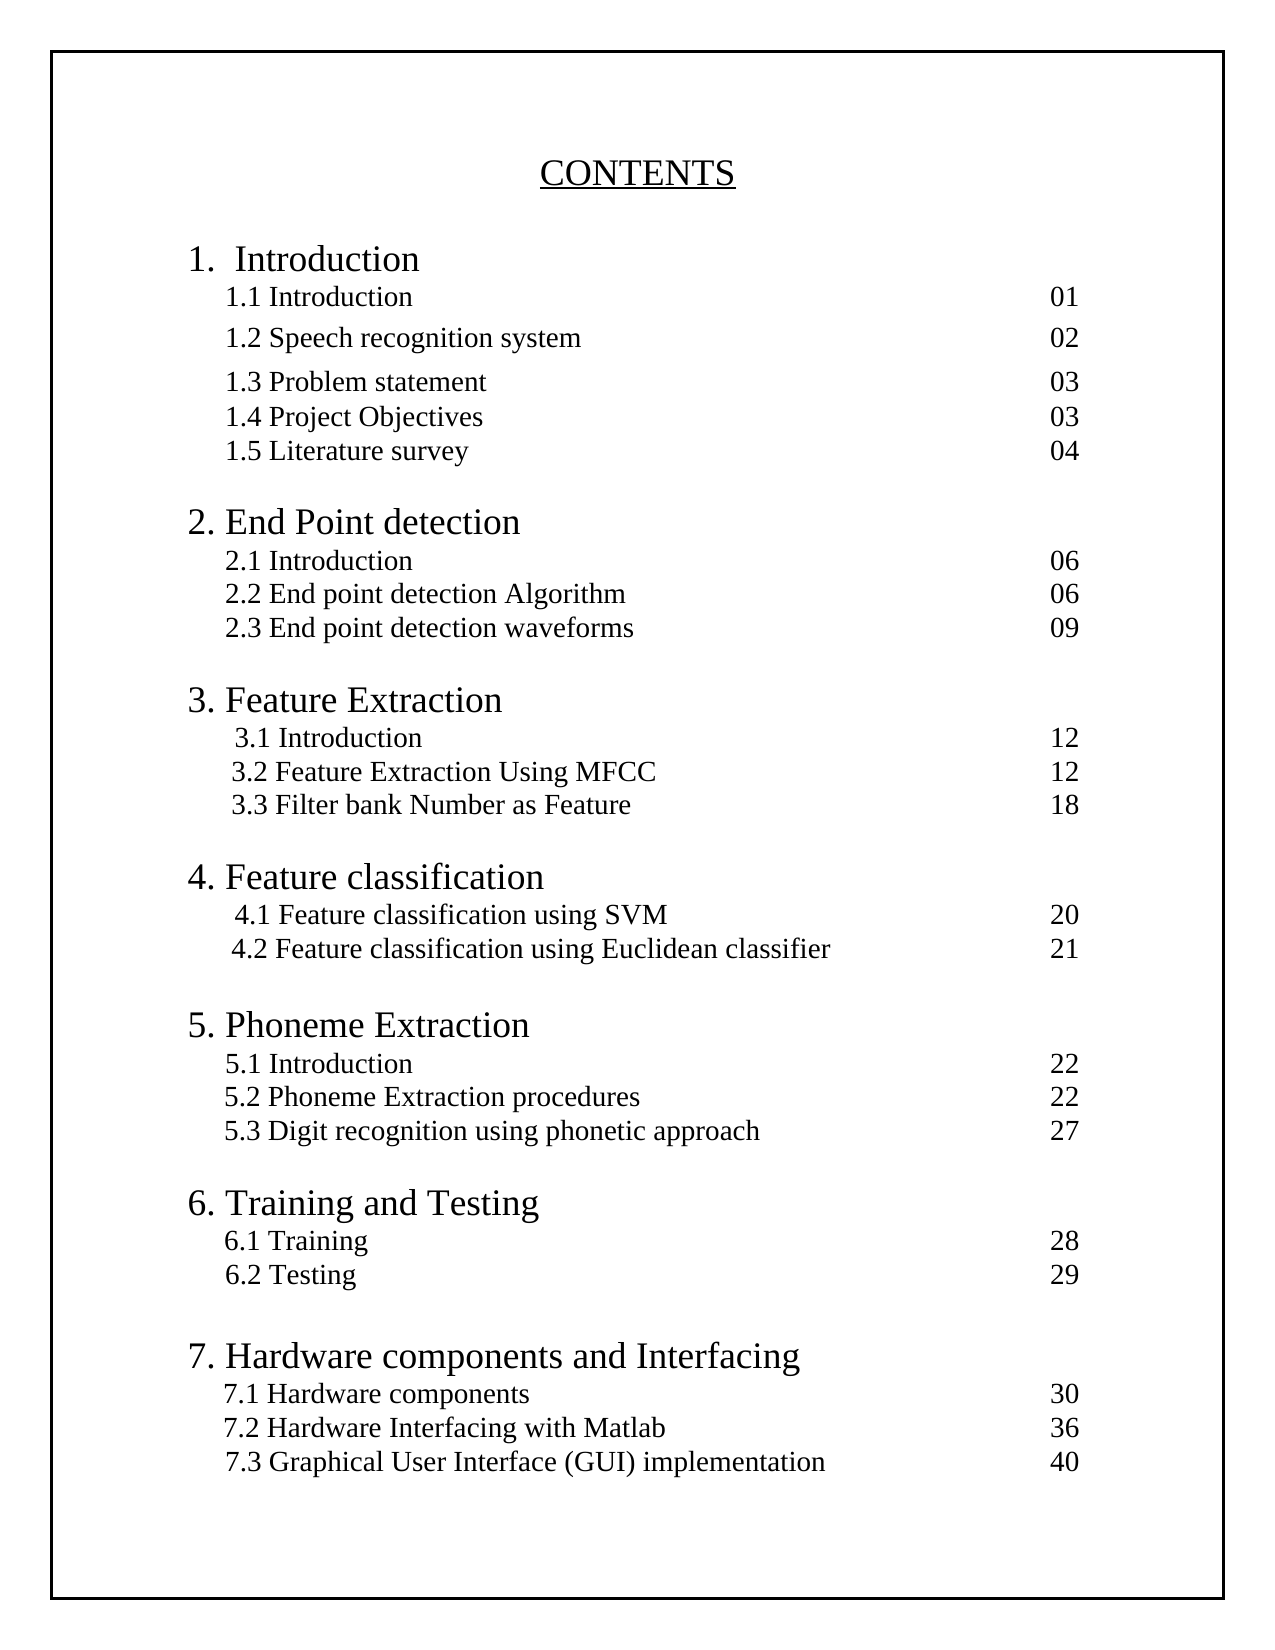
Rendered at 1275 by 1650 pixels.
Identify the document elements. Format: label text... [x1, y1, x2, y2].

text 2.1 Introduction 06 [150, 543, 1125, 576]
text 3.3 Filter bank Number as Feature 18 [187, 787, 1125, 821]
text 4.1 Feature classification using SVM 20 [187, 897, 1125, 931]
text 7.3 Graphical User Interface (GUI) implementation 40 [150, 1444, 1125, 1477]
text 5.1 Introduction 22 [187, 1046, 1125, 1079]
text 1. Introduction [150, 236, 1125, 279]
text 1.5 Literature survey 04 [150, 433, 1125, 466]
text 7. Hardware components and Interfacing [150, 1333, 1125, 1377]
text 6.2 Testing 29 [187, 1257, 1125, 1290]
text 6.1 Training 28 [187, 1223, 1125, 1257]
text 5.3 Digit recognition using phonetic approach 27 [187, 1113, 1125, 1147]
text 2. End Point detection [187, 500, 1125, 543]
text 1.4 Project Objectives 03 [150, 399, 1125, 433]
text 4. Feature classification [187, 854, 1125, 897]
text 3.1 Introduction 12 [187, 720, 1125, 754]
text 5.2 Phoneme Extraction procedures 22 [187, 1079, 1125, 1113]
text 3.2 Feature Extraction Using MFCC 12 [187, 754, 1125, 787]
text CONTENTS [150, 150, 1125, 193]
text 5. Phoneme Extraction [187, 1003, 1125, 1046]
text 2.3 End point detection waveforms 09 [150, 610, 1125, 643]
text 3. Feature Extraction [187, 677, 1125, 720]
text 1.1 Introduction 01 1.2 Speech recognition system 02 1.3 Problem statement 03 [150, 279, 1125, 399]
text 6. Training and Testing [187, 1180, 1125, 1223]
text 7.1 Hardware components 30 [150, 1377, 1125, 1410]
text 4.2 Feature classification using Euclidean classifier 21 [187, 931, 1125, 964]
text 7.2 Hardware Interfacing with Matlab 36 [150, 1410, 1125, 1444]
text 2.2 End point detection Algorithm 06 [150, 576, 1125, 610]
